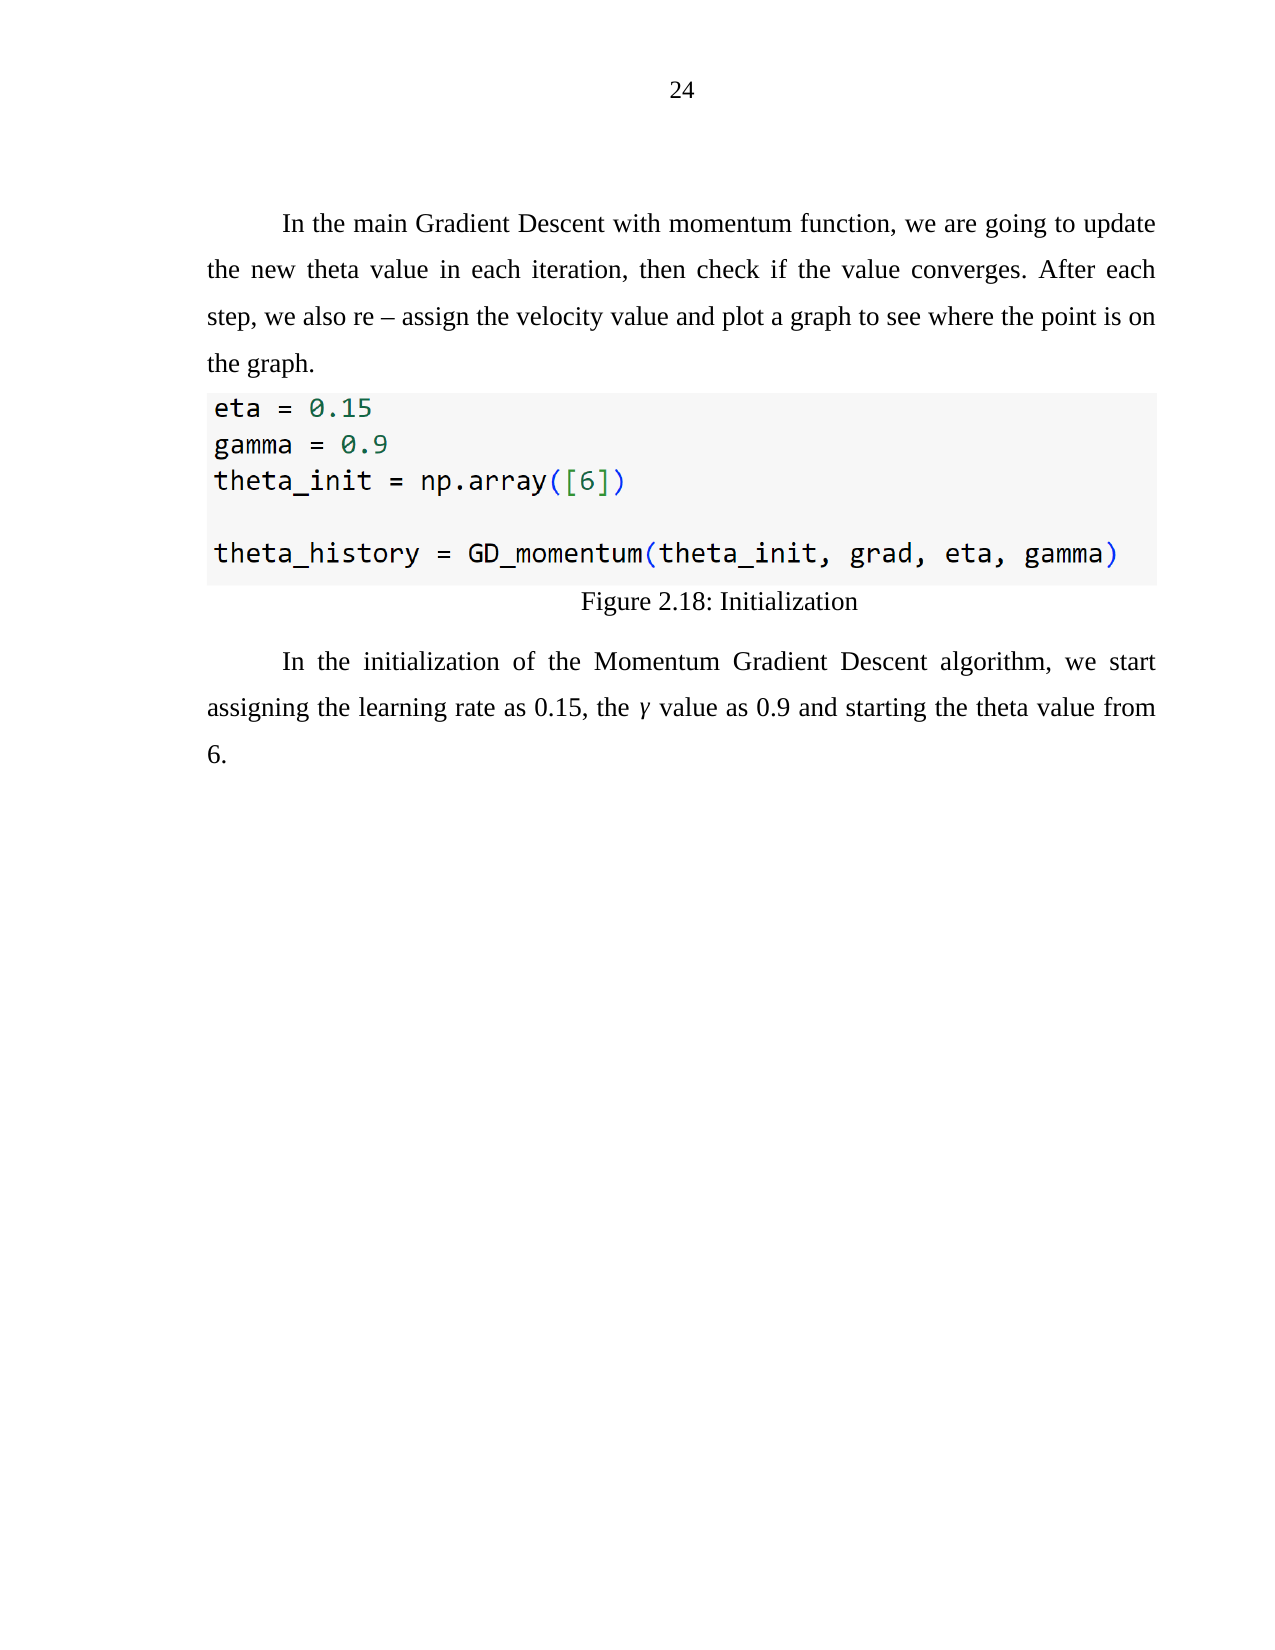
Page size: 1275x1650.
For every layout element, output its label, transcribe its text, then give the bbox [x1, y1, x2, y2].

text In the main Gradient Descent with momentum function, we are going to update the new theta value in each iteration, then check if the value converges. After each step, we also re – assign the velocity value and plot a graph to see where the point is on the graph. [207, 207, 1157, 378]
picture [206, 393, 1157, 586]
text In the initialization of the Momentum Gradient Descent algorithm, we start assigning the learning rate as 0.15, the value as 0.9 and starting the theta value from 6. [207, 645, 1157, 769]
text Figure 2.18: Initialization [207, 586, 1157, 617]
